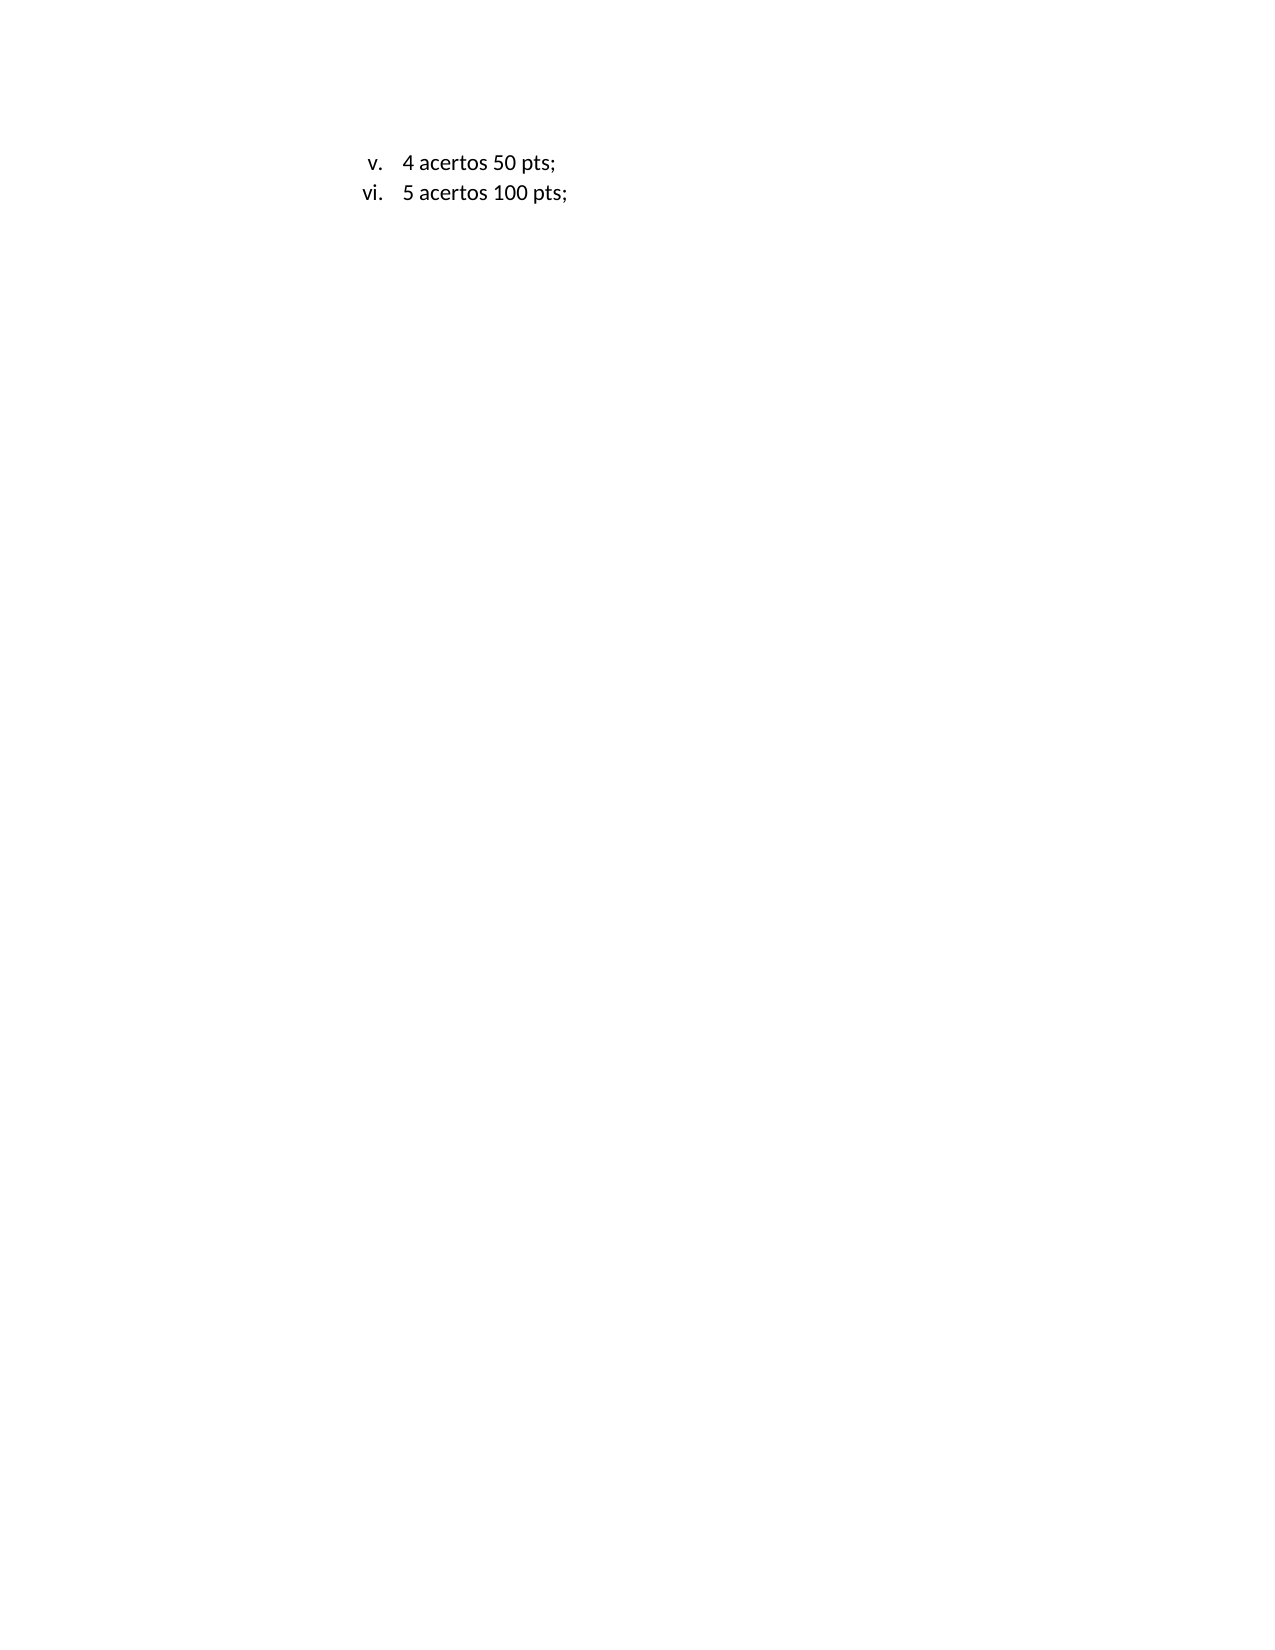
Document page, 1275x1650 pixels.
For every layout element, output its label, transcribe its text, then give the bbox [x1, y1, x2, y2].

list 5 acertos 100 pts; [383, 178, 1098, 206]
list 4 acertos 50 pts; [383, 148, 1098, 176]
